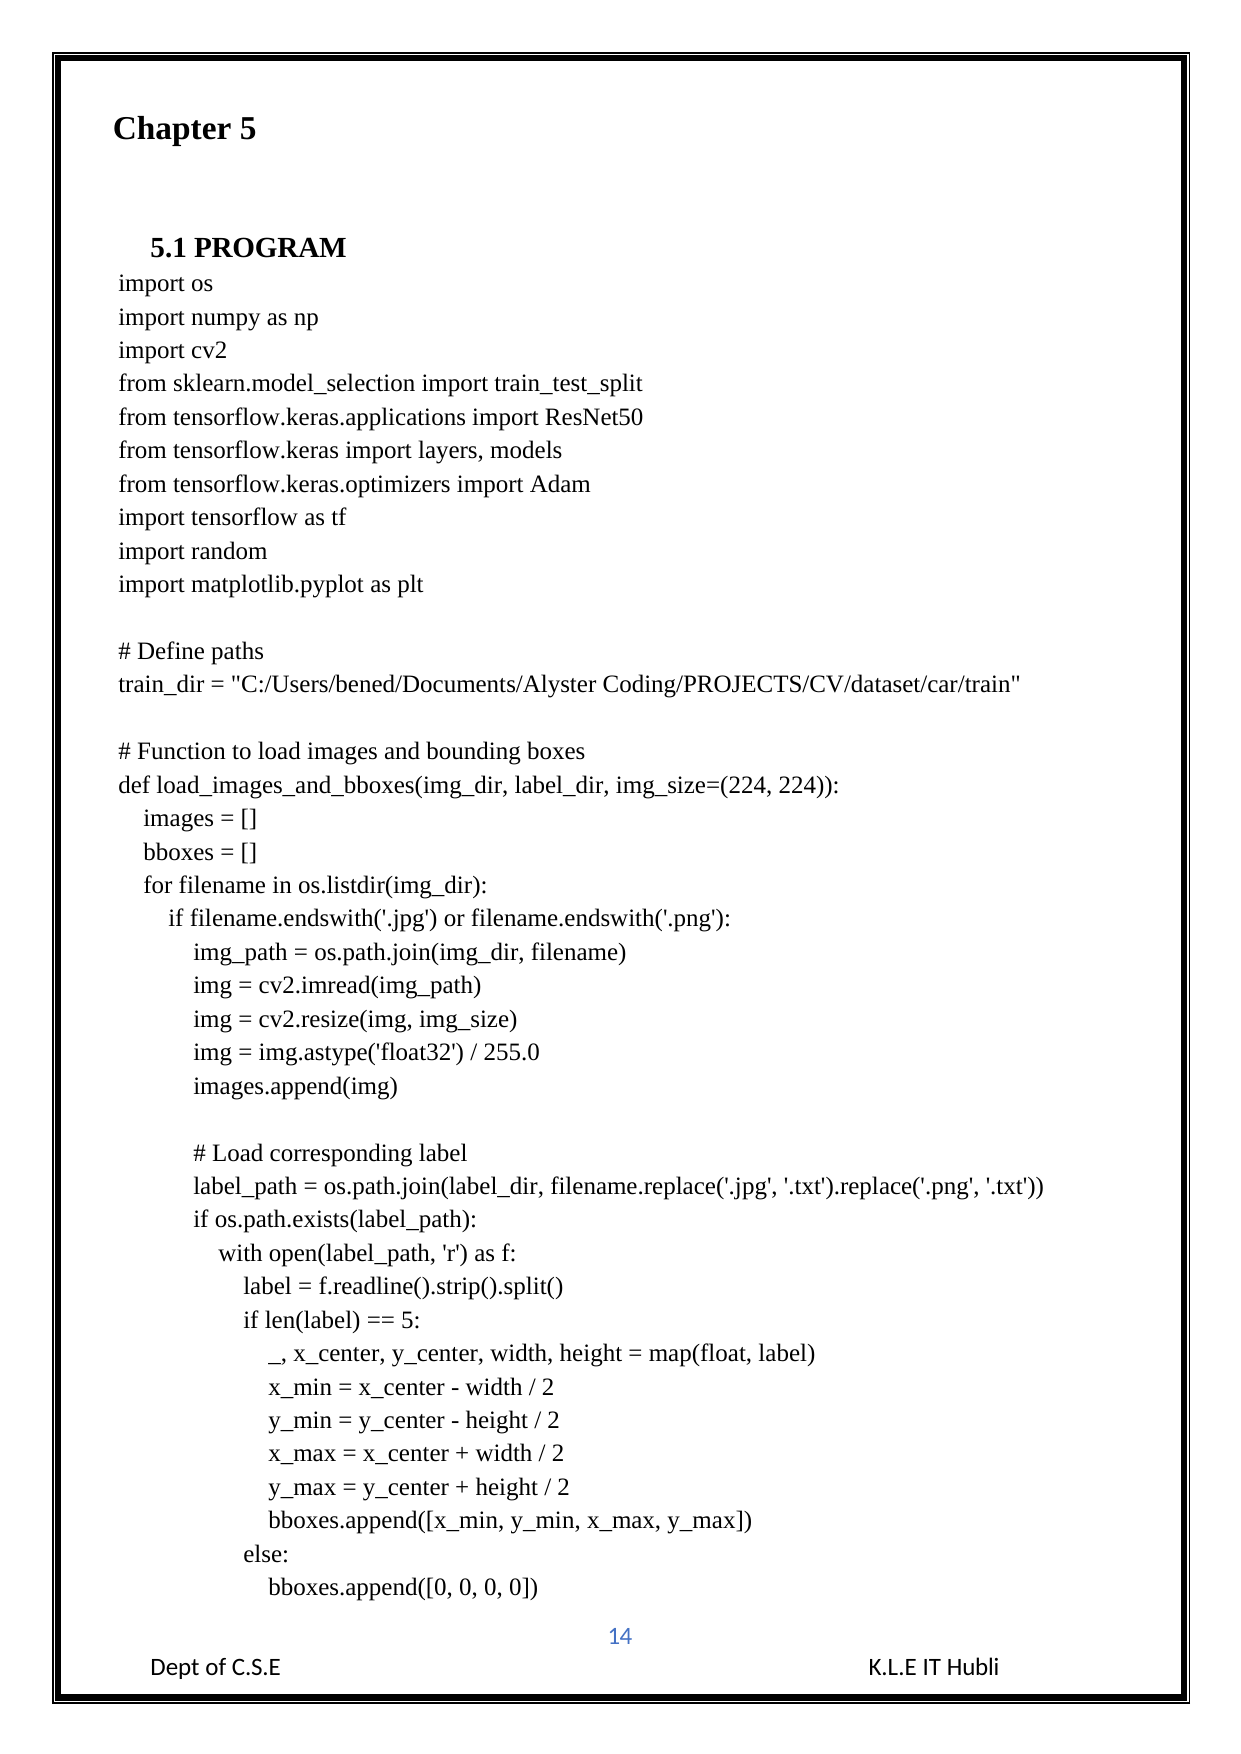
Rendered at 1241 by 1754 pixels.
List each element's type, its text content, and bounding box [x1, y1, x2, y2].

text with open(label_path, 'r') as f: [118, 1238, 1092, 1267]
text if os.path.exists(label_path): [118, 1204, 1092, 1233]
text import random [118, 536, 1092, 564]
text img = img.astype('float32') / 255.0 [118, 1037, 1092, 1066]
text images.append(img) [118, 1071, 1092, 1099]
text from sklearn.model_selection import train_test_split [118, 368, 1092, 397]
text label = f.readline().strip().split() [118, 1271, 1092, 1300]
text y_min = y_center - height / 2 [118, 1405, 1092, 1434]
text label_path = os.path.join(label_dir, filename.replace('.jpg', '.txt').replace('.png', '.txt')) [118, 1171, 1092, 1200]
text import tensorflow as tf [118, 502, 1092, 531]
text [118, 1572, 1092, 1601]
text bboxes = [] [118, 837, 1092, 865]
text import cv2 [118, 335, 1092, 364]
text img = cv2.imread(img_path) [118, 970, 1092, 999]
text # Define paths [118, 636, 1092, 665]
text _, x_center, y_center, width, height = map(float, label) [118, 1338, 1092, 1367]
subtitle 5.1 PROGRAM [150, 230, 1092, 263]
text if len(label) == 5: [118, 1305, 1092, 1333]
text def load_images_and_bboxes(img_dir, label_dir, img_size=(224, 224)): [118, 770, 1092, 798]
text Chapter 5 [113, 108, 1092, 146]
text import numpy as np [118, 302, 1092, 330]
text import os [118, 268, 1092, 297]
text images = [] [118, 803, 1092, 832]
text img_path = os.path.join(img_dir, filename) [118, 937, 1092, 966]
text x_min = x_center - width / 2 [118, 1372, 1092, 1400]
text # Function to load images and bounding boxes [118, 736, 1092, 765]
text bboxes.append([x_min, y_min, x_max, y_max]) [118, 1505, 1092, 1534]
text else: [118, 1539, 1092, 1568]
text # Load corresponding label [118, 1138, 1092, 1166]
text for filename in os.listdir(img_dir): [118, 870, 1092, 899]
text from tensorflow.keras import layers, models [118, 435, 1092, 464]
text if filename.endswith('.jpg') or filename.endswith('.png'): [118, 903, 1092, 932]
text import matplotlib.pyplot as plt [118, 569, 1092, 598]
text train_dir = "C:/Users/bened/Documents/Alyster Coding/PROJECTS/CV/dataset/car/train" [118, 669, 1092, 698]
text y_max = y_center + height / 2 [118, 1472, 1092, 1501]
text x_max = x_center + width / 2 [118, 1438, 1092, 1467]
text from tensorflow.keras.applications import ResNet50 [118, 402, 1092, 431]
text from tensorflow.keras.optimizers import Adam [118, 469, 1092, 498]
text img = cv2.resize(img, img_size) [118, 1004, 1092, 1033]
